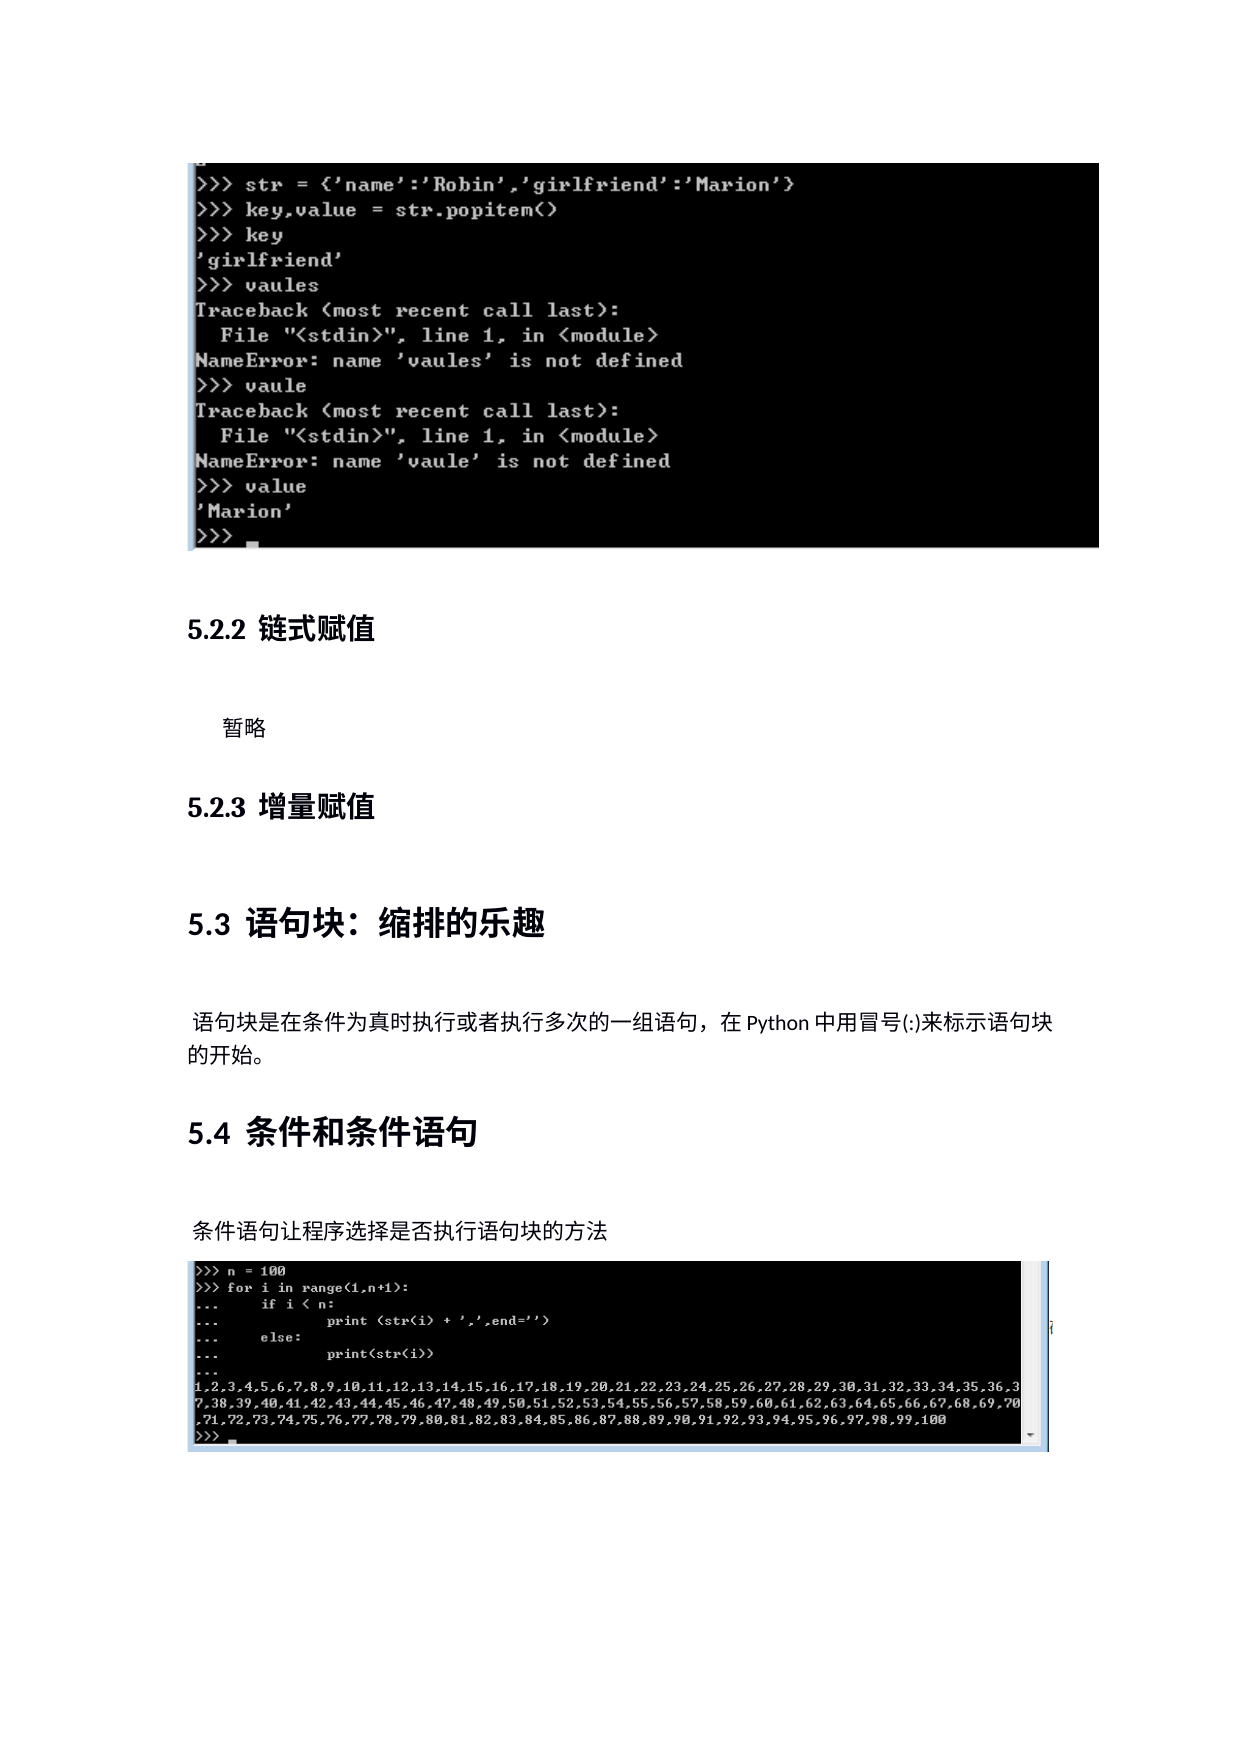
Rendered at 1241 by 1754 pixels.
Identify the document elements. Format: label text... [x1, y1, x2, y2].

subtitle 5.3 语句块：缩排的乐趣 [187, 889, 1053, 954]
text 语句块是在条件为真时执行或者执行多次的一组语句，在Python中用冒号(:)来标示语句块的开始。 [187, 1005, 1053, 1070]
subtitle 5.4 条件和条件语句 [187, 1097, 1053, 1162]
picture [187, 1261, 1053, 1452]
text 暂略 [187, 711, 1053, 743]
subtitle 5.2.2 链式赋值 [187, 594, 1053, 659]
text 条件语句让程序选择是否执行语句块的方法 [187, 1213, 1053, 1246]
picture [187, 163, 1099, 551]
subtitle 5.2.3 增量赋值 [187, 772, 1053, 837]
